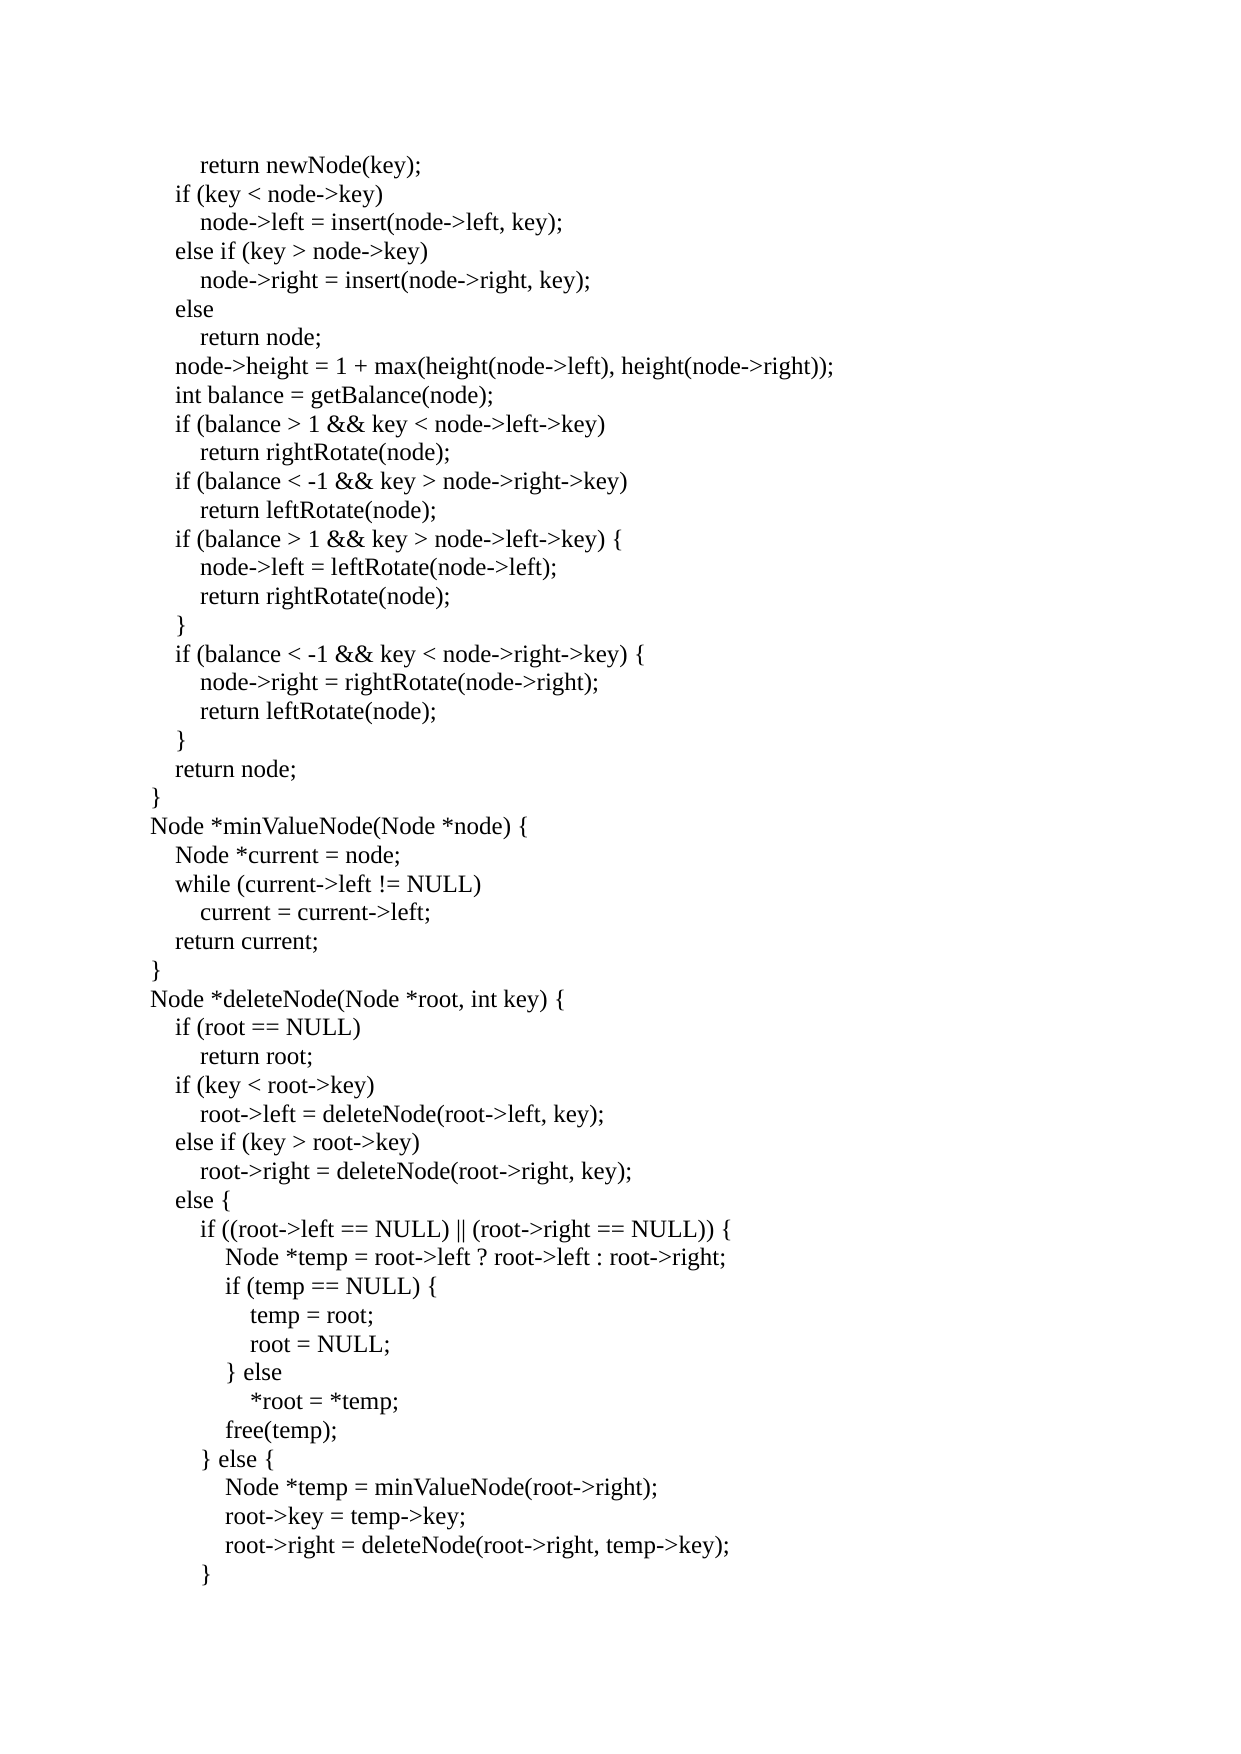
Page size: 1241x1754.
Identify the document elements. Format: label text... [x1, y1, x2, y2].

text while (current->left != NULL) [150, 869, 1090, 897]
text Node *temp = root->left ? root->left : root->right; [150, 1242, 1090, 1271]
text return node; [150, 322, 1090, 351]
text free(temp); [150, 1415, 1090, 1444]
text Node *temp = minValueNode(root->right); [150, 1472, 1090, 1501]
text } [150, 782, 1090, 811]
text node->height = 1 + max(height(node->left), height(node->right)); [150, 351, 1090, 380]
text return node; [150, 754, 1090, 782]
text root->right = deleteNode(root->right, key); [150, 1156, 1090, 1185]
text root->key = temp->key; [150, 1501, 1090, 1530]
text } else { [150, 1444, 1090, 1472]
text root->right = deleteNode(root->right, temp->key); [150, 1530, 1090, 1559]
text return newNode(key); [150, 150, 1090, 179]
text root->left = deleteNode(root->left, key); [150, 1099, 1090, 1127]
text return leftRotate(node); [150, 696, 1090, 725]
text if (key < node->key) [150, 179, 1090, 207]
text return leftRotate(node); [150, 495, 1090, 524]
text node->left = insert(node->left, key); [150, 207, 1090, 236]
text if (balance > 1 && key < node->left->key) [150, 409, 1090, 437]
text return rightRotate(node); [150, 581, 1090, 610]
text if (balance < -1 && key > node->right->key) [150, 466, 1090, 495]
text temp = root; [150, 1300, 1090, 1329]
text if (temp == NULL) { [150, 1271, 1090, 1300]
text else if (key > node->key) [150, 236, 1090, 265]
text node->right = insert(node->right, key); [150, 265, 1090, 294]
text node->right = rightRotate(node->right); [150, 667, 1090, 696]
text Node *minValueNode(Node *node) { [150, 811, 1090, 840]
text } [150, 725, 1090, 754]
text if (key < root->key) [150, 1070, 1090, 1099]
text } else [150, 1357, 1090, 1386]
text else if (key > root->key) [150, 1127, 1090, 1156]
text if ((root->left == NULL) || (root->right == NULL)) { [150, 1214, 1090, 1242]
text root = NULL; [150, 1329, 1090, 1357]
text } [150, 955, 1090, 984]
text return rightRotate(node); [150, 437, 1090, 466]
text Node *deleteNode(Node *root, int key) { [150, 984, 1090, 1012]
text else [150, 294, 1090, 322]
text } [150, 1559, 1090, 1587]
text if (balance < -1 && key < node->right->key) { [150, 639, 1090, 667]
text if (root == NULL) [150, 1012, 1090, 1041]
text } [150, 610, 1090, 639]
text node->left = leftRotate(node->left); [150, 552, 1090, 581]
text return root; [150, 1041, 1090, 1070]
text *root = *temp; [150, 1386, 1090, 1415]
text else { [150, 1185, 1090, 1214]
text int balance = getBalance(node); [150, 380, 1090, 409]
text Node *current = node; [150, 840, 1090, 869]
text return current; [150, 926, 1090, 955]
text current = current->left; [150, 897, 1090, 926]
text if (balance > 1 && key > node->left->key) { [150, 524, 1090, 552]
